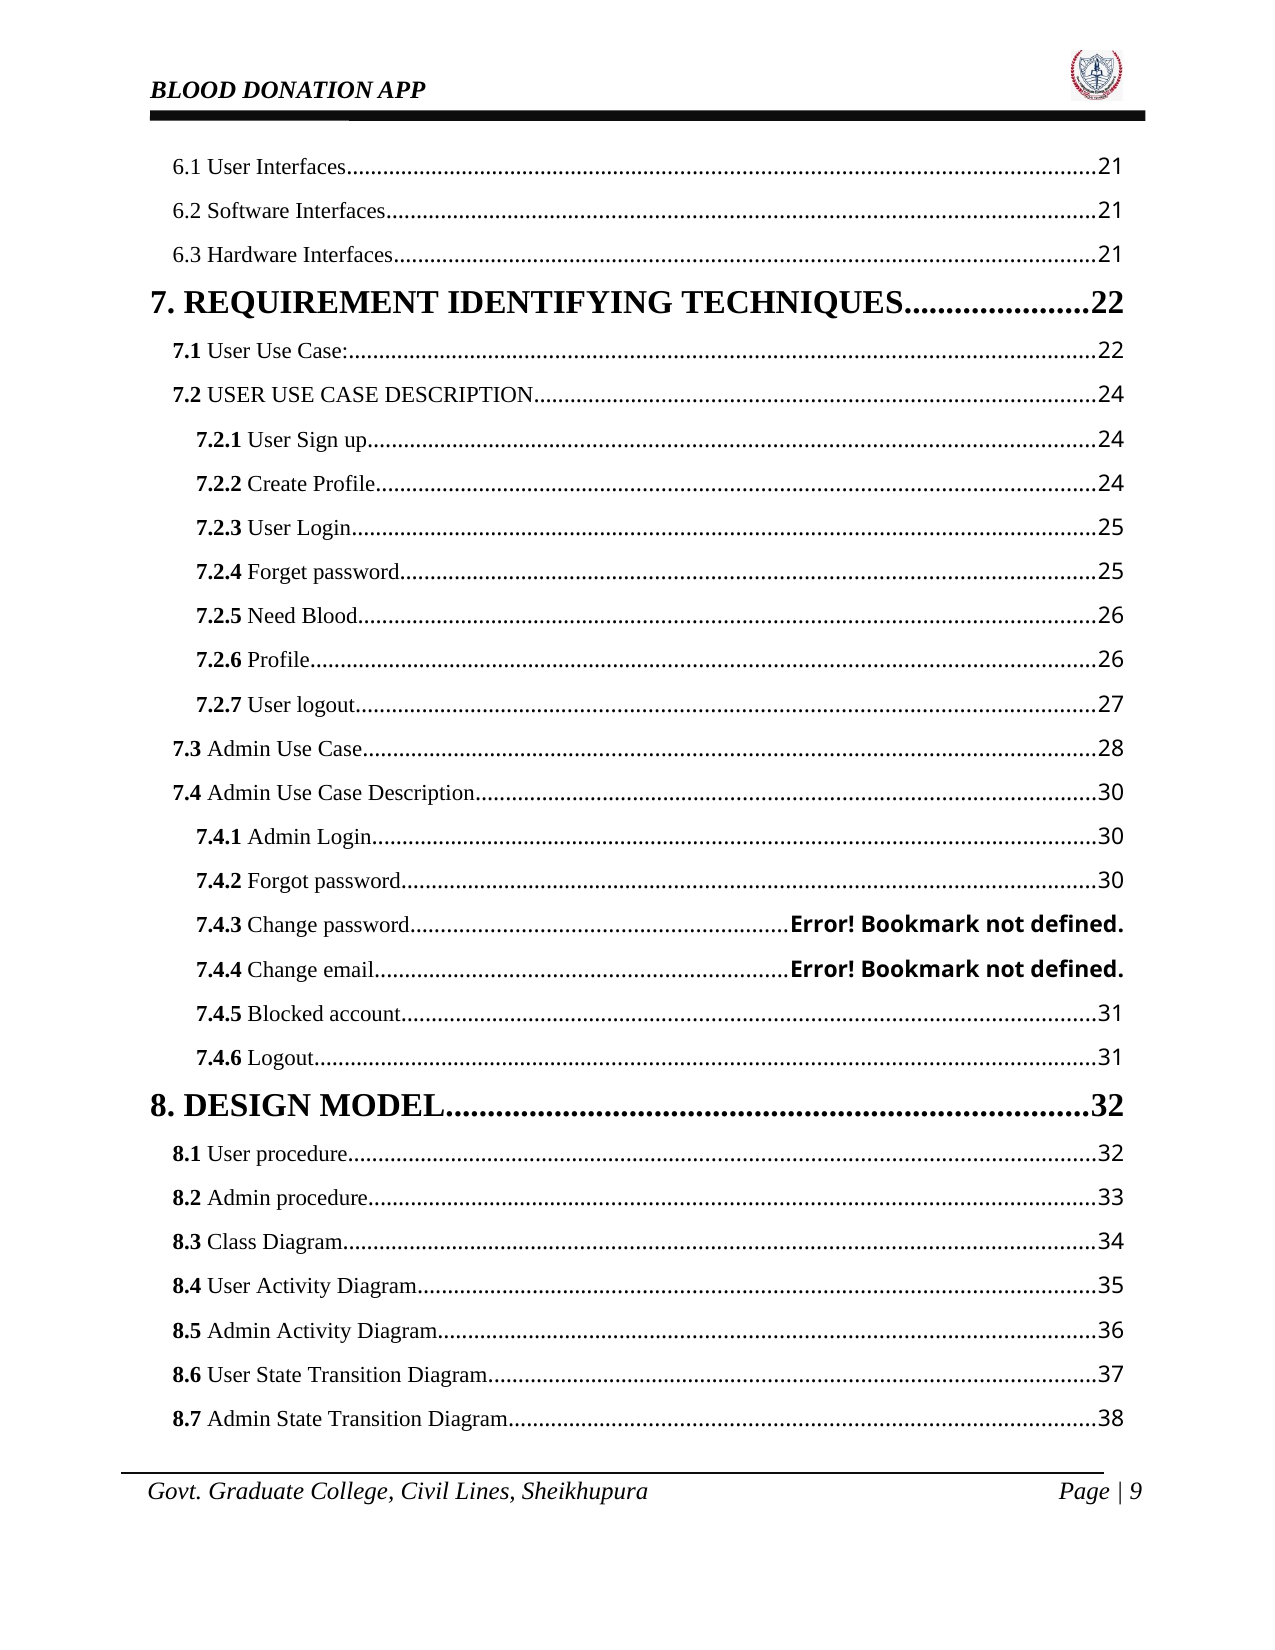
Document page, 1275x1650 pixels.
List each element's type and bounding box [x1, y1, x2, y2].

picture [1070, 50, 1125, 102]
